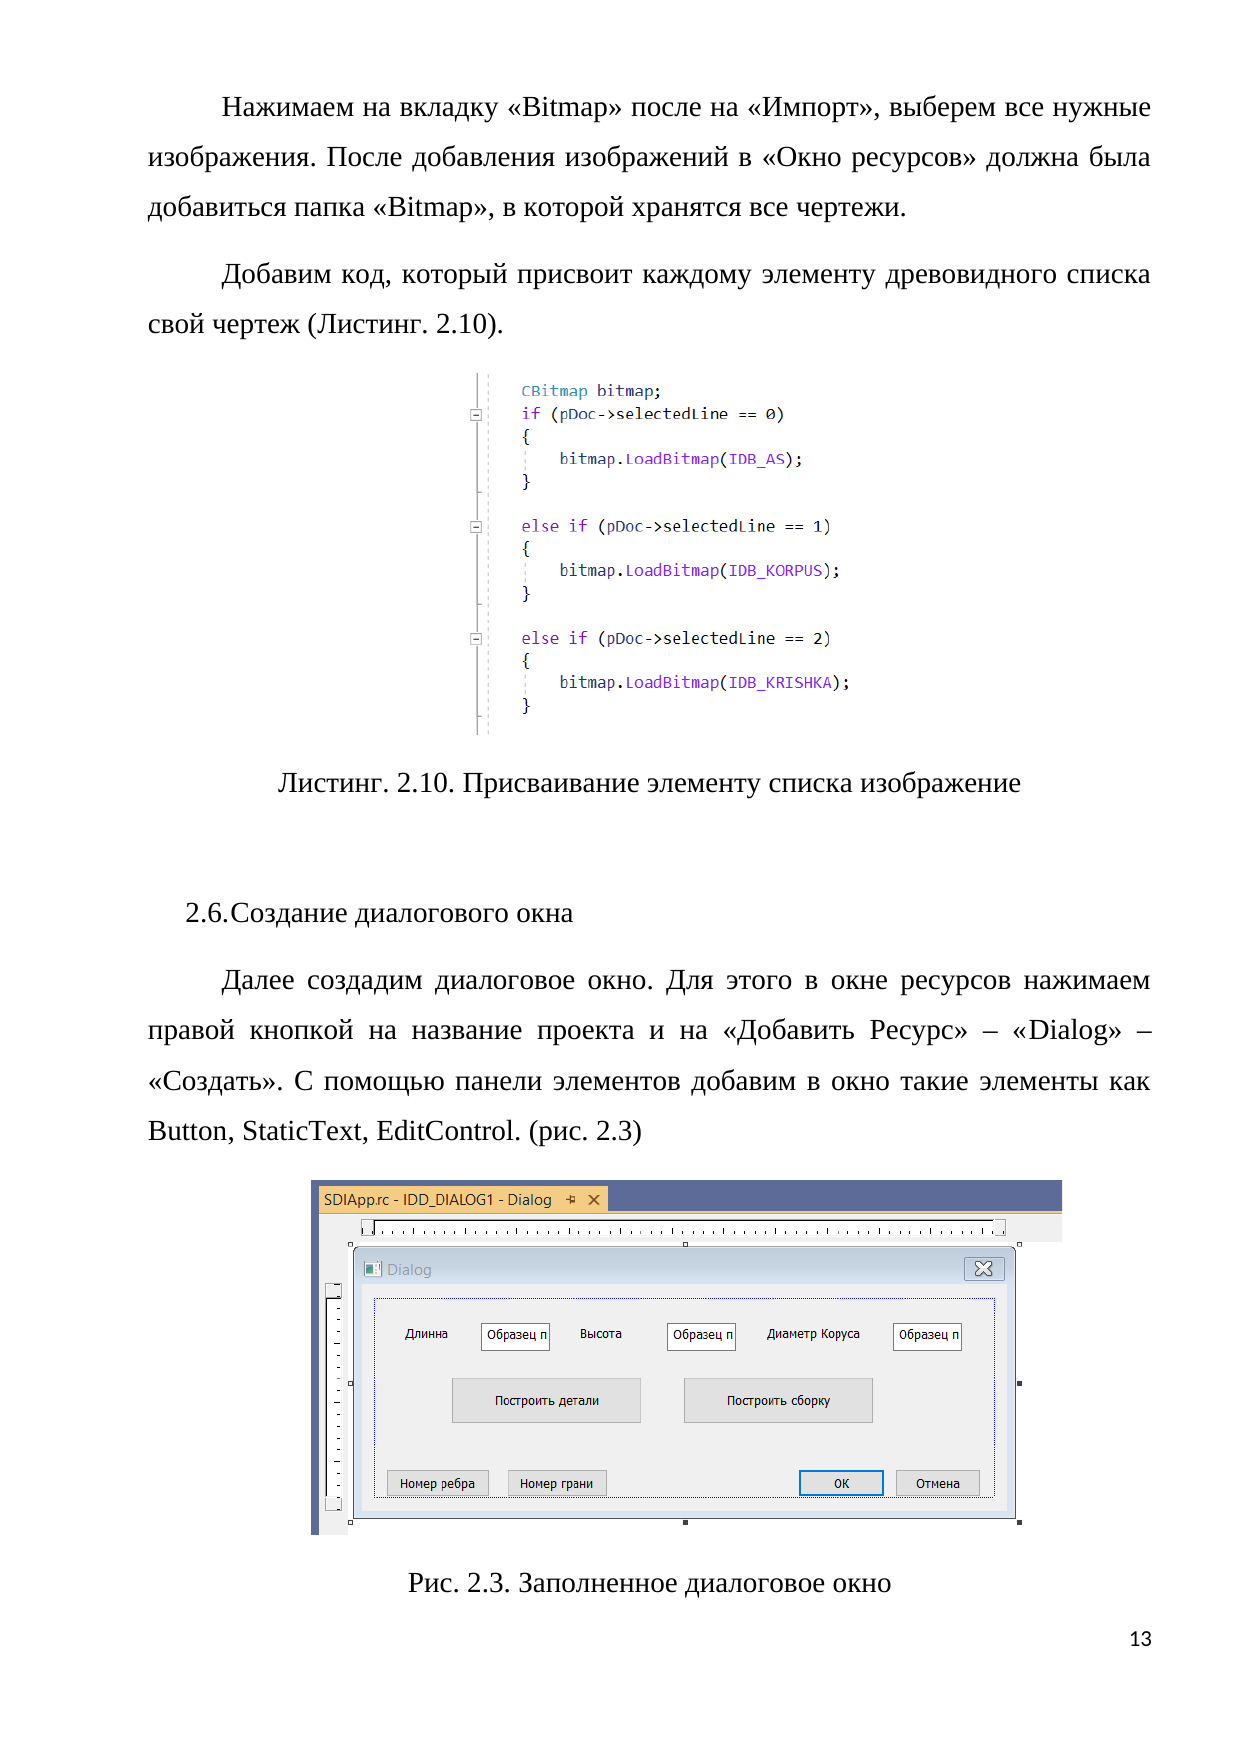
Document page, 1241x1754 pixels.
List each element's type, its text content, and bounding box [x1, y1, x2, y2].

list Создание диалогового окна [185, 895, 1152, 929]
picture [457, 373, 916, 735]
text Далее создадим диалоговое окно. Для этого в окне ресурсов нажимаем правой кнопкой на название проекта и на «Добавить Ресурс» – «Dialog» – «Создать». С помощью панели элементов добавим в окно такие элементы как Button, StaticText, EditControl. (рис. 2.3) [148, 962, 1152, 1147]
text Листинг. 2.10. Присваивание элементу списка изображение [148, 765, 1152, 799]
picture [311, 1180, 1063, 1535]
text Рис. 2.3. Заполненное диалоговое окно [148, 1565, 1152, 1598]
text Добавим код, который присвоит каждому элементу древовидного списка свой чертеж (Листинг. 2.10). [148, 256, 1152, 340]
text Нажимаем на вкладку «Bitmap» после на «Импорт», выберем все нужные изображения. После добавления изображений в «Окно ресурсов» должна была добавиться папка «Bitmap», в которой хранятся все чертежи. [148, 89, 1152, 223]
